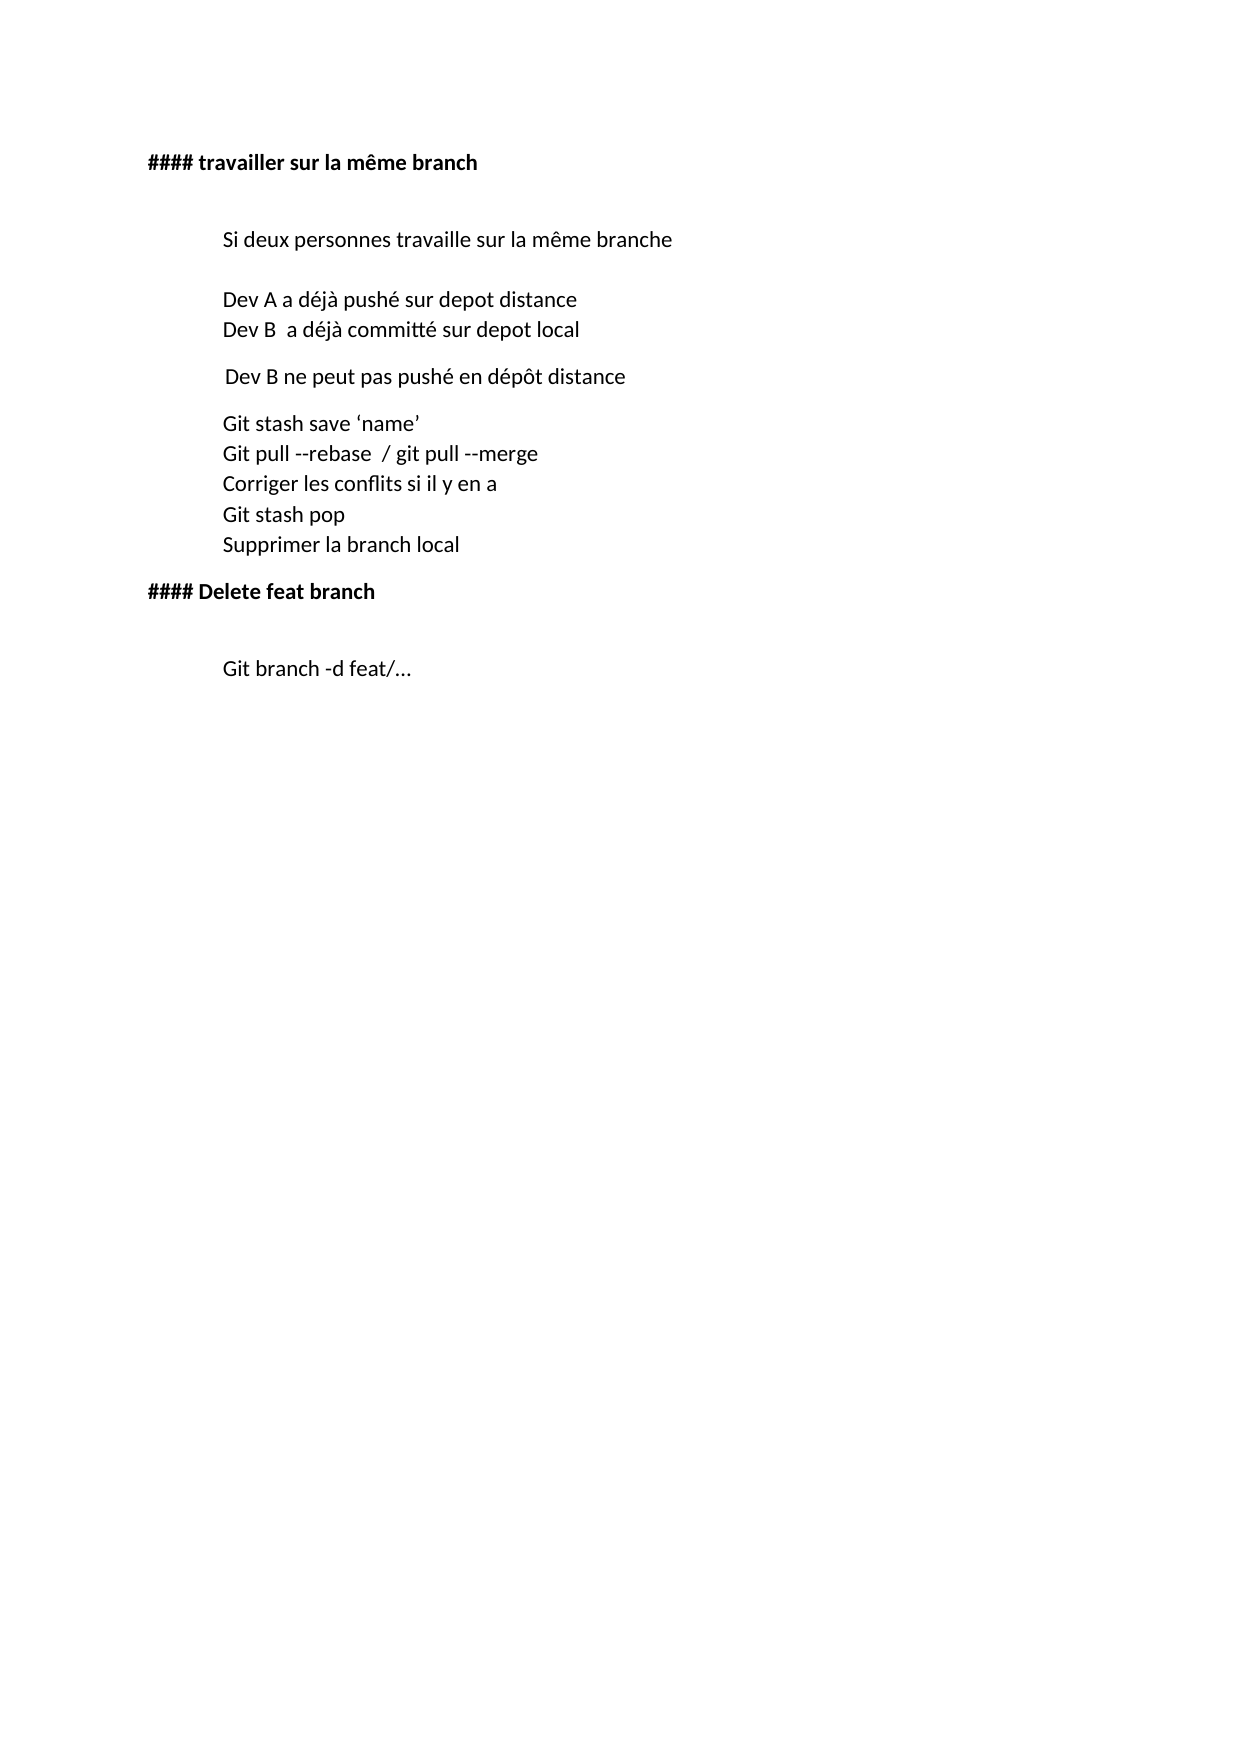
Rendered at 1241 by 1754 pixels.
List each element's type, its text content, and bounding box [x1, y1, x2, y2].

text #### travailler sur la même branch [148, 148, 1093, 176]
list Si deux personnes travaille sur la même branche [223, 225, 1093, 253]
list Supprimer la branch local [223, 530, 1093, 558]
list Git stash pop [223, 500, 1093, 528]
list Git stash save ‘name’ [223, 409, 1093, 437]
list Dev B a déjà committé sur depot local [223, 315, 1093, 343]
list Dev A a déjà pushé sur depot distance [223, 285, 1093, 313]
list Corriger les conflits si il y en a [223, 469, 1093, 497]
text #### Delete feat branch [148, 577, 1093, 605]
list Git pull --rebase / git pull --merge [223, 439, 1093, 467]
list Git branch -d feat/… [223, 654, 1093, 682]
text Dev B ne peut pas pushé en dépôt distance [148, 362, 1093, 390]
